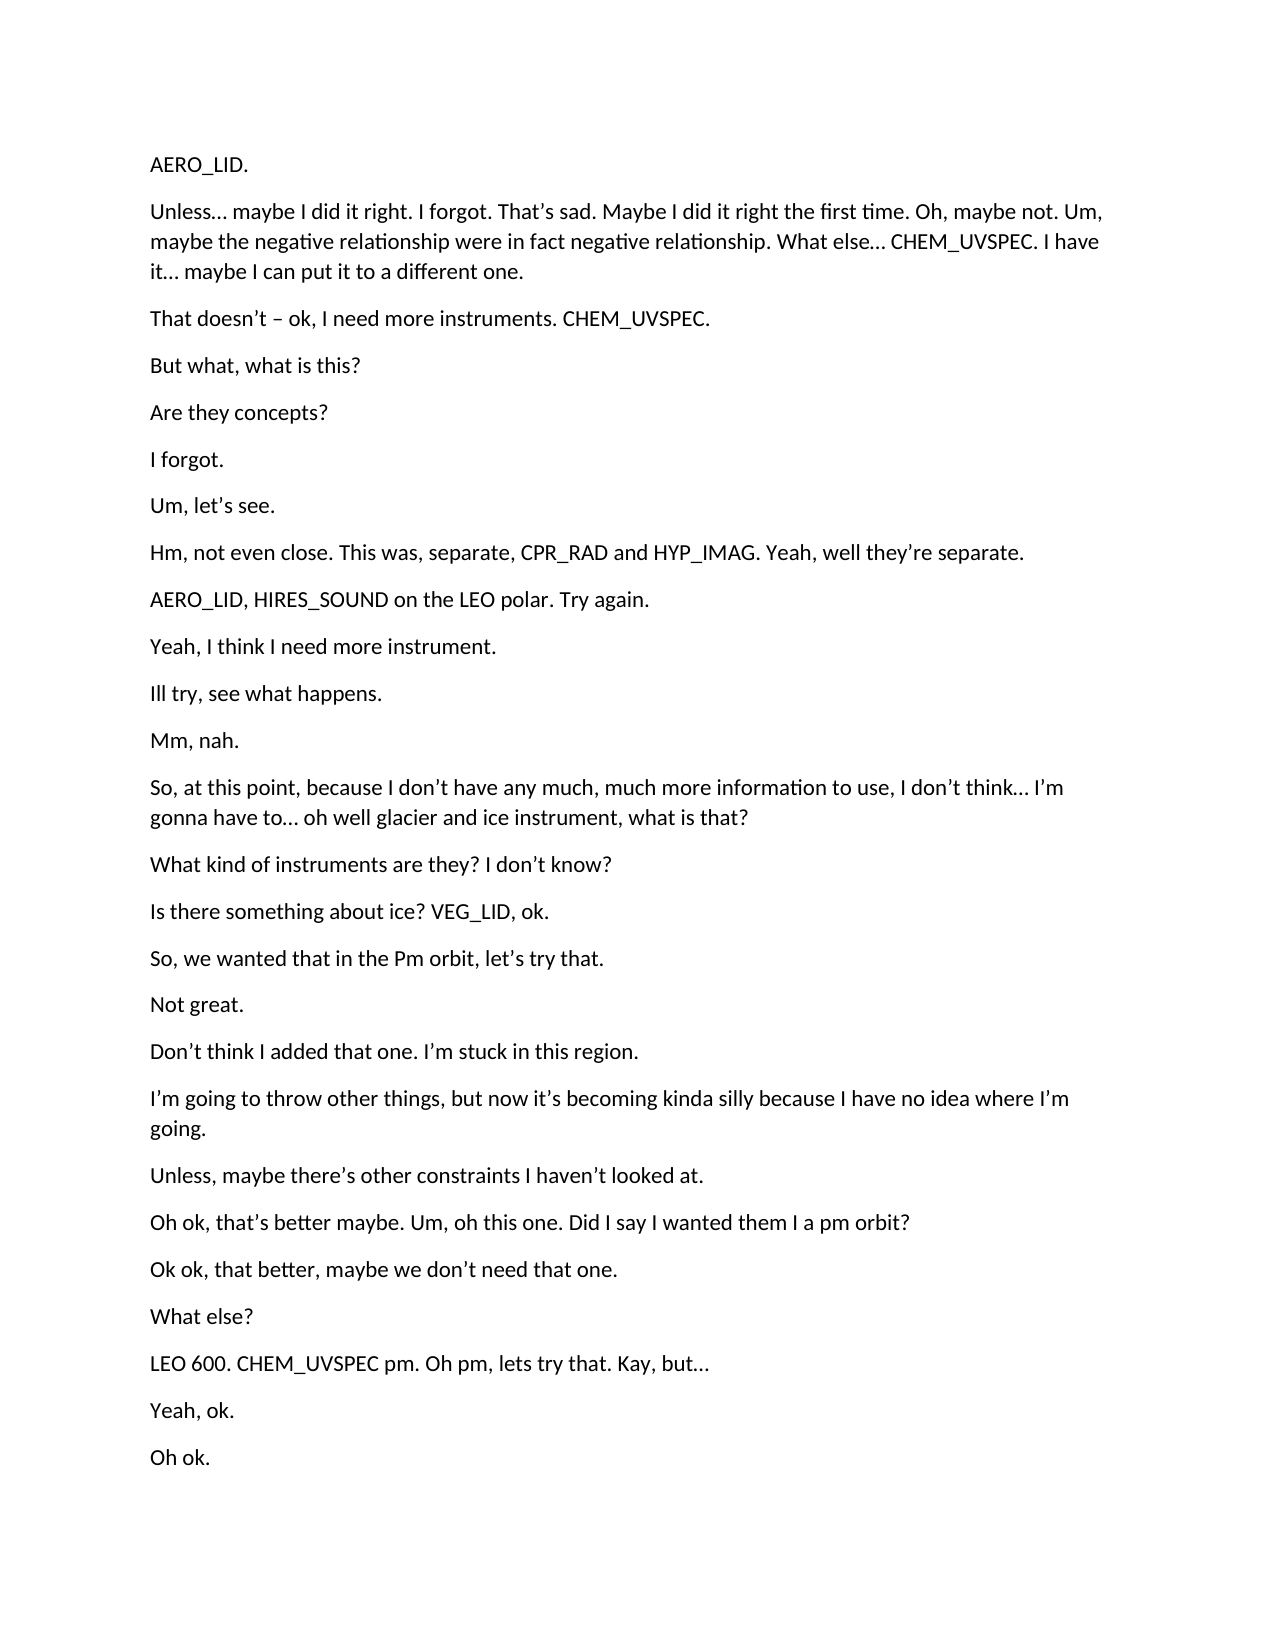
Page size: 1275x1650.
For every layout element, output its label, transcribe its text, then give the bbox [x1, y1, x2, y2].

text AERO_LID, HIRES_SOUND on the LEO polar. Try again. [150, 585, 1125, 613]
text Yeah, ok. [150, 1396, 1125, 1424]
text Ill try, see what happens. [150, 679, 1125, 707]
text AERO_LID. [150, 150, 1125, 178]
text Um, let’s see. [150, 492, 1125, 520]
text Are they concepts? [150, 398, 1125, 426]
text What else? [150, 1302, 1125, 1330]
text But what, what is this? [150, 351, 1125, 379]
text Oh ok. [150, 1443, 1125, 1471]
text Ok ok, that better, maybe we don’t need that one. [150, 1255, 1125, 1283]
text I’m going to throw other things, but now it’s becoming kinda silly because I have no idea where I’m going. [150, 1084, 1125, 1143]
text Unless, maybe there’s other constraints I haven’t looked at. [150, 1161, 1125, 1189]
text Oh ok, that’s better maybe. Um, oh this one. Did I say I wanted them I a pm orbit? [150, 1208, 1125, 1236]
text Hm, not even close. This was, separate, CPR_RAD and HYP_IMAG. Yeah, well they’re separate. [150, 538, 1125, 567]
text Don’t think I added that one. I’m stuck in this region. [150, 1037, 1125, 1066]
text Is there something about ice? VEG_LID, ok. [150, 897, 1125, 925]
text LEO 600. CHEM_UVSPEC pm. Oh pm, lets try that. Kay, but… [150, 1349, 1125, 1377]
text I forgot. [150, 445, 1125, 473]
text That doesn’t – ok, I need more instruments. CHEM_UVSPEC. [150, 304, 1125, 332]
text Mm, nah. [150, 726, 1125, 754]
text What kind of instruments are they? I don’t know? [150, 850, 1125, 878]
text So, we wanted that in the Pm orbit, let’s try that. [150, 944, 1125, 972]
text So, at this point, because I don’t have any much, much more information to use, I don’t think… I’m gonna have to… oh well glacier and ice instrument, what is that? [150, 773, 1125, 831]
text Yeah, I think I need more instrument. [150, 632, 1125, 660]
text Unless… maybe I did it right. I forgot. That’s sad. Maybe I did it right the first time. Oh, maybe not. Um, maybe the negative relationship were in fact negative relationship. What else… CHEM_UVSPEC. I have it… maybe I can put it to a different one. [150, 197, 1125, 285]
text Not great. [150, 991, 1125, 1019]
